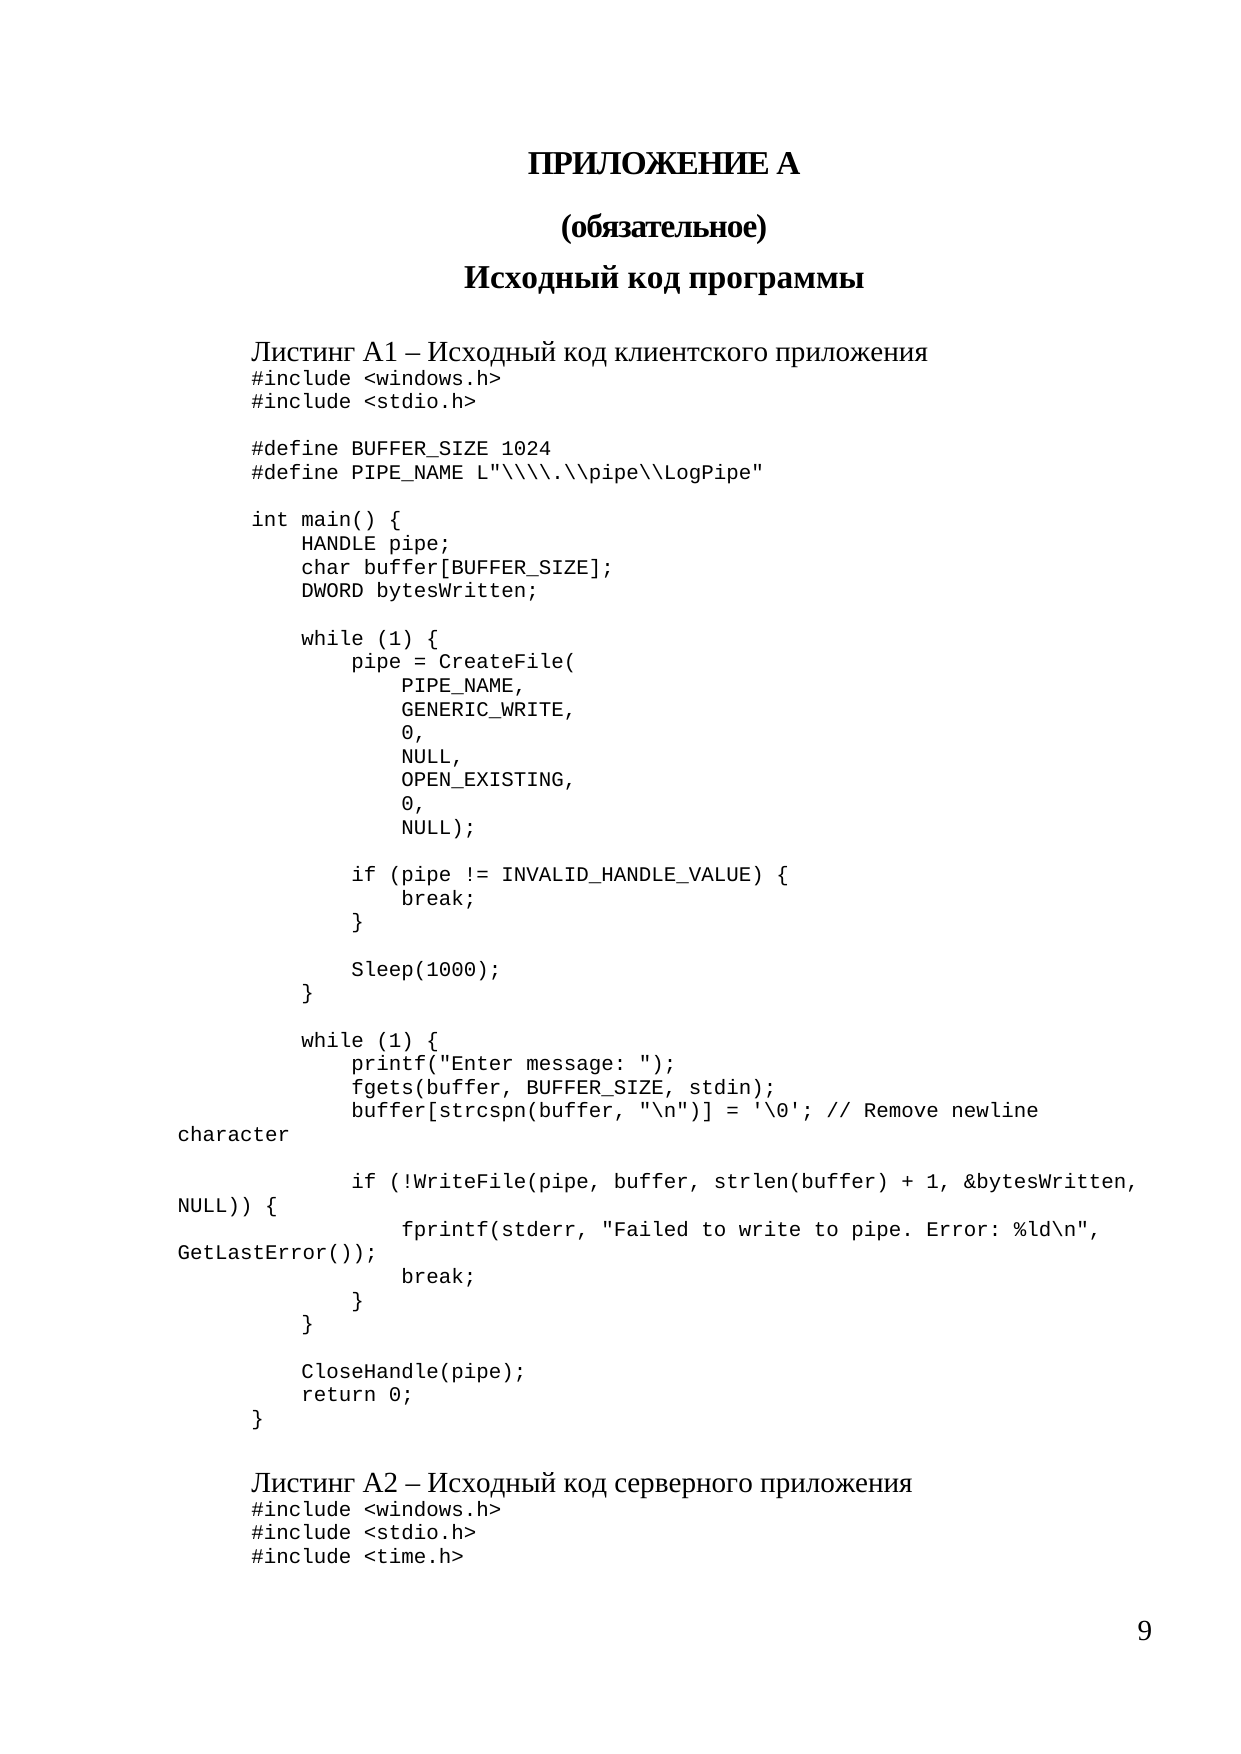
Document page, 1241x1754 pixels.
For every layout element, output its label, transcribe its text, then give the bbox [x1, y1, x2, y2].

text if (pipe != INVALID_HANDLE_VALUE) { [177, 864, 1152, 888]
text Исходный код программы [177, 257, 1152, 296]
text NULL); [177, 817, 1152, 840]
text GENERIC_WRITE, [177, 698, 1152, 722]
text fgets(buffer, BUFFER_SIZE, stdin); [177, 1077, 1152, 1101]
text PIPE_NAME, [177, 675, 1152, 698]
text NULL, [177, 746, 1152, 769]
text #define PIPE_NAME L"\\\\.\\pipe\\LogPipe" [177, 462, 1152, 486]
text #include <stdio.h> [177, 1522, 1152, 1546]
text 0, [177, 793, 1152, 817]
text } [177, 1313, 1152, 1337]
text fprintf(stderr, "Failed to write to pipe. Error: %ld\n", GetLastError()); [177, 1219, 1152, 1266]
text if (!WriteFile(pipe, buffer, strlen(buffer) + 1, &bytesWritten, NULL)) { [177, 1171, 1152, 1219]
text printf("Enter message: "); [177, 1053, 1152, 1077]
text break; [177, 888, 1152, 911]
text Sleep(1000); [177, 959, 1152, 982]
text OPEN_EXISTING, [177, 769, 1152, 793]
text Листинг А1 – Исходный код клиентского приложения [177, 334, 1152, 367]
text } [177, 1290, 1152, 1313]
text Листинг А2 – Исходный код серверного приложения [177, 1465, 1152, 1499]
text #define BUFFER_SIZE 1024 [177, 438, 1152, 462]
text } [177, 1408, 1152, 1432]
text HANDLE pipe; [177, 533, 1152, 557]
text 0, [177, 722, 1152, 746]
text #include <windows.h> [177, 1499, 1152, 1522]
text int main() { [177, 509, 1152, 533]
text buffer[strcspn(buffer, "\n")] = '\0'; // Remove newline character [177, 1101, 1152, 1148]
text CloseHandle(pipe); [177, 1361, 1152, 1384]
text #include <windows.h> [177, 367, 1152, 391]
text DWORD bytesWritten; [177, 580, 1152, 604]
text while (1) { [177, 1029, 1152, 1053]
text (обязательное) [177, 206, 1152, 245]
text char buffer[BUFFER_SIZE]; [177, 557, 1152, 580]
text #include <time.h> [177, 1546, 1152, 1569]
text ПРИЛОЖЕНИЕ А [177, 143, 1152, 181]
text break; [177, 1266, 1152, 1290]
text #include <stdio.h> [177, 391, 1152, 415]
text return 0; [177, 1384, 1152, 1408]
text } [177, 911, 1152, 935]
text } [177, 982, 1152, 1006]
text while (1) { [177, 628, 1152, 651]
text pipe = CreateFile( [177, 651, 1152, 675]
